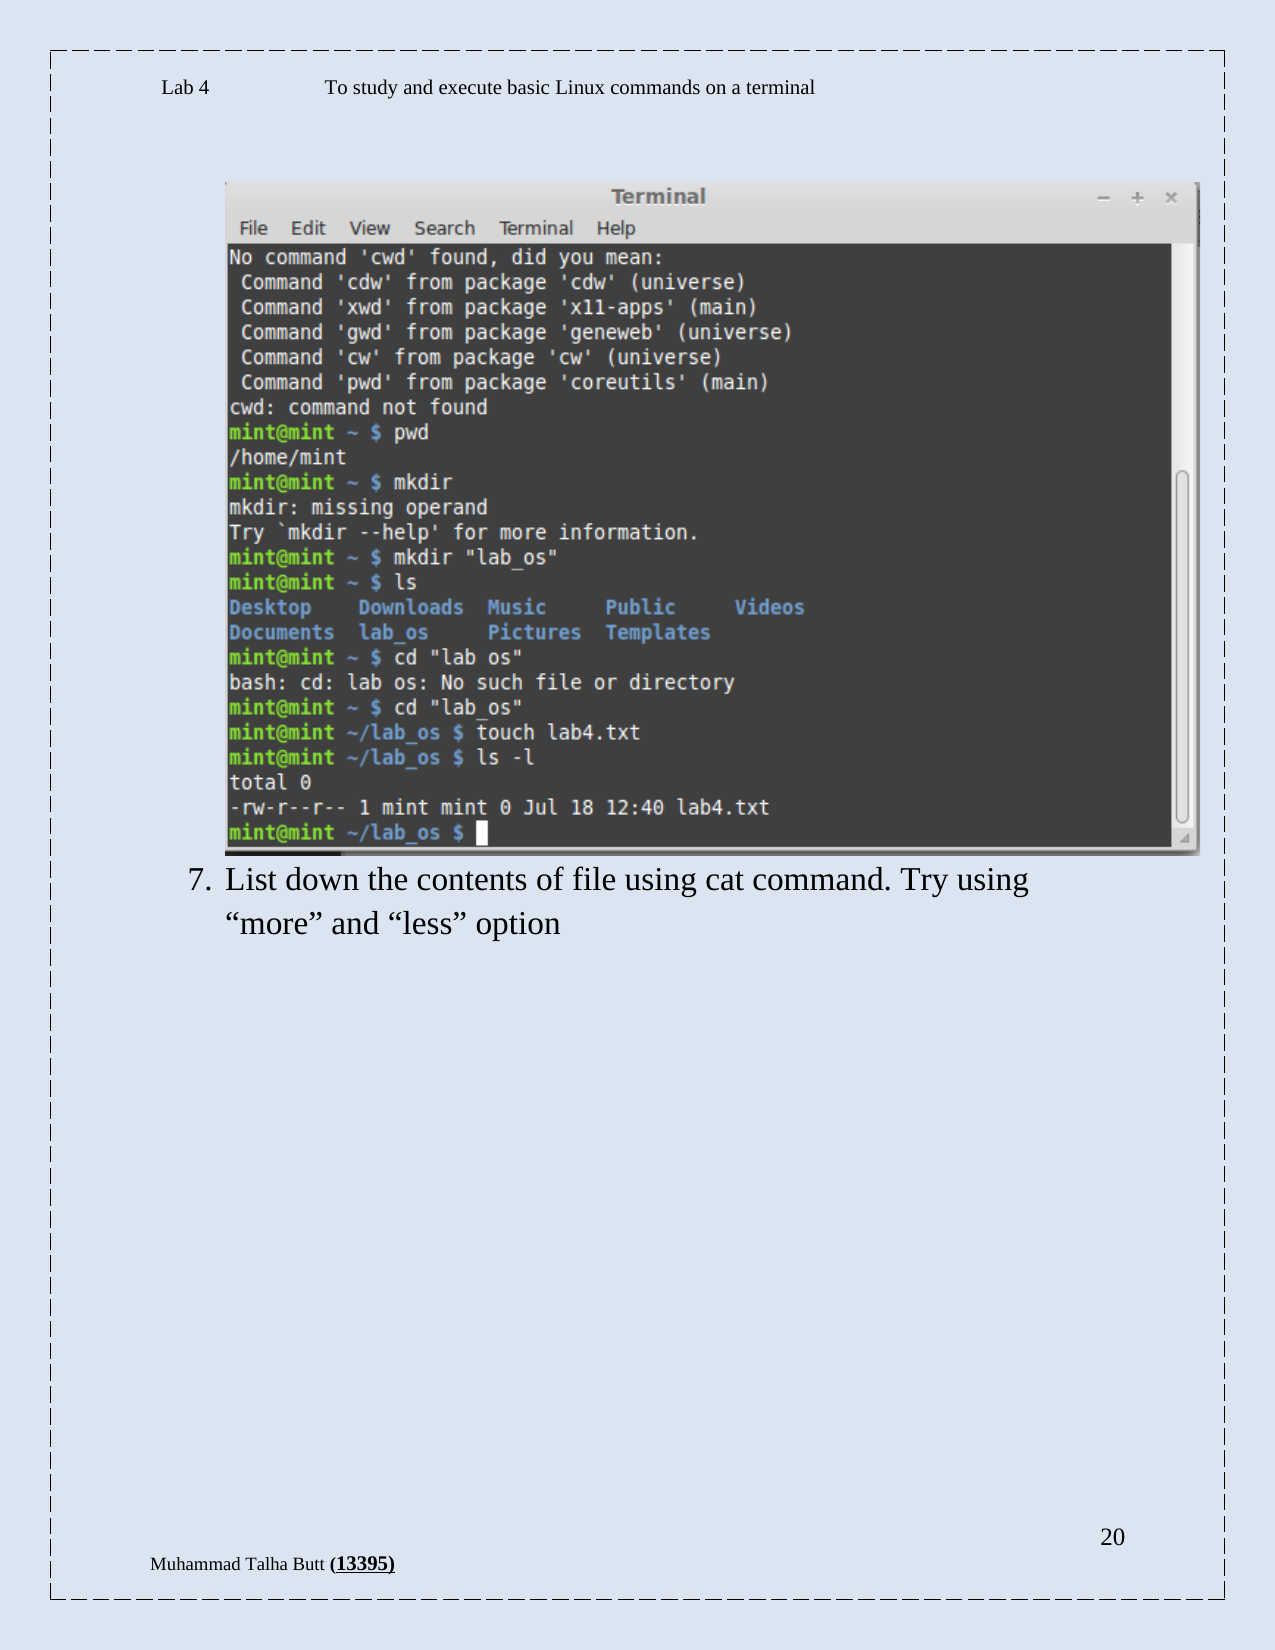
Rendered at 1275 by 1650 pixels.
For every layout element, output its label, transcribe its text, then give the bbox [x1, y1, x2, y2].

list List down the contents of file using cat command. Try using “more” and “less” option [187, 859, 1125, 942]
